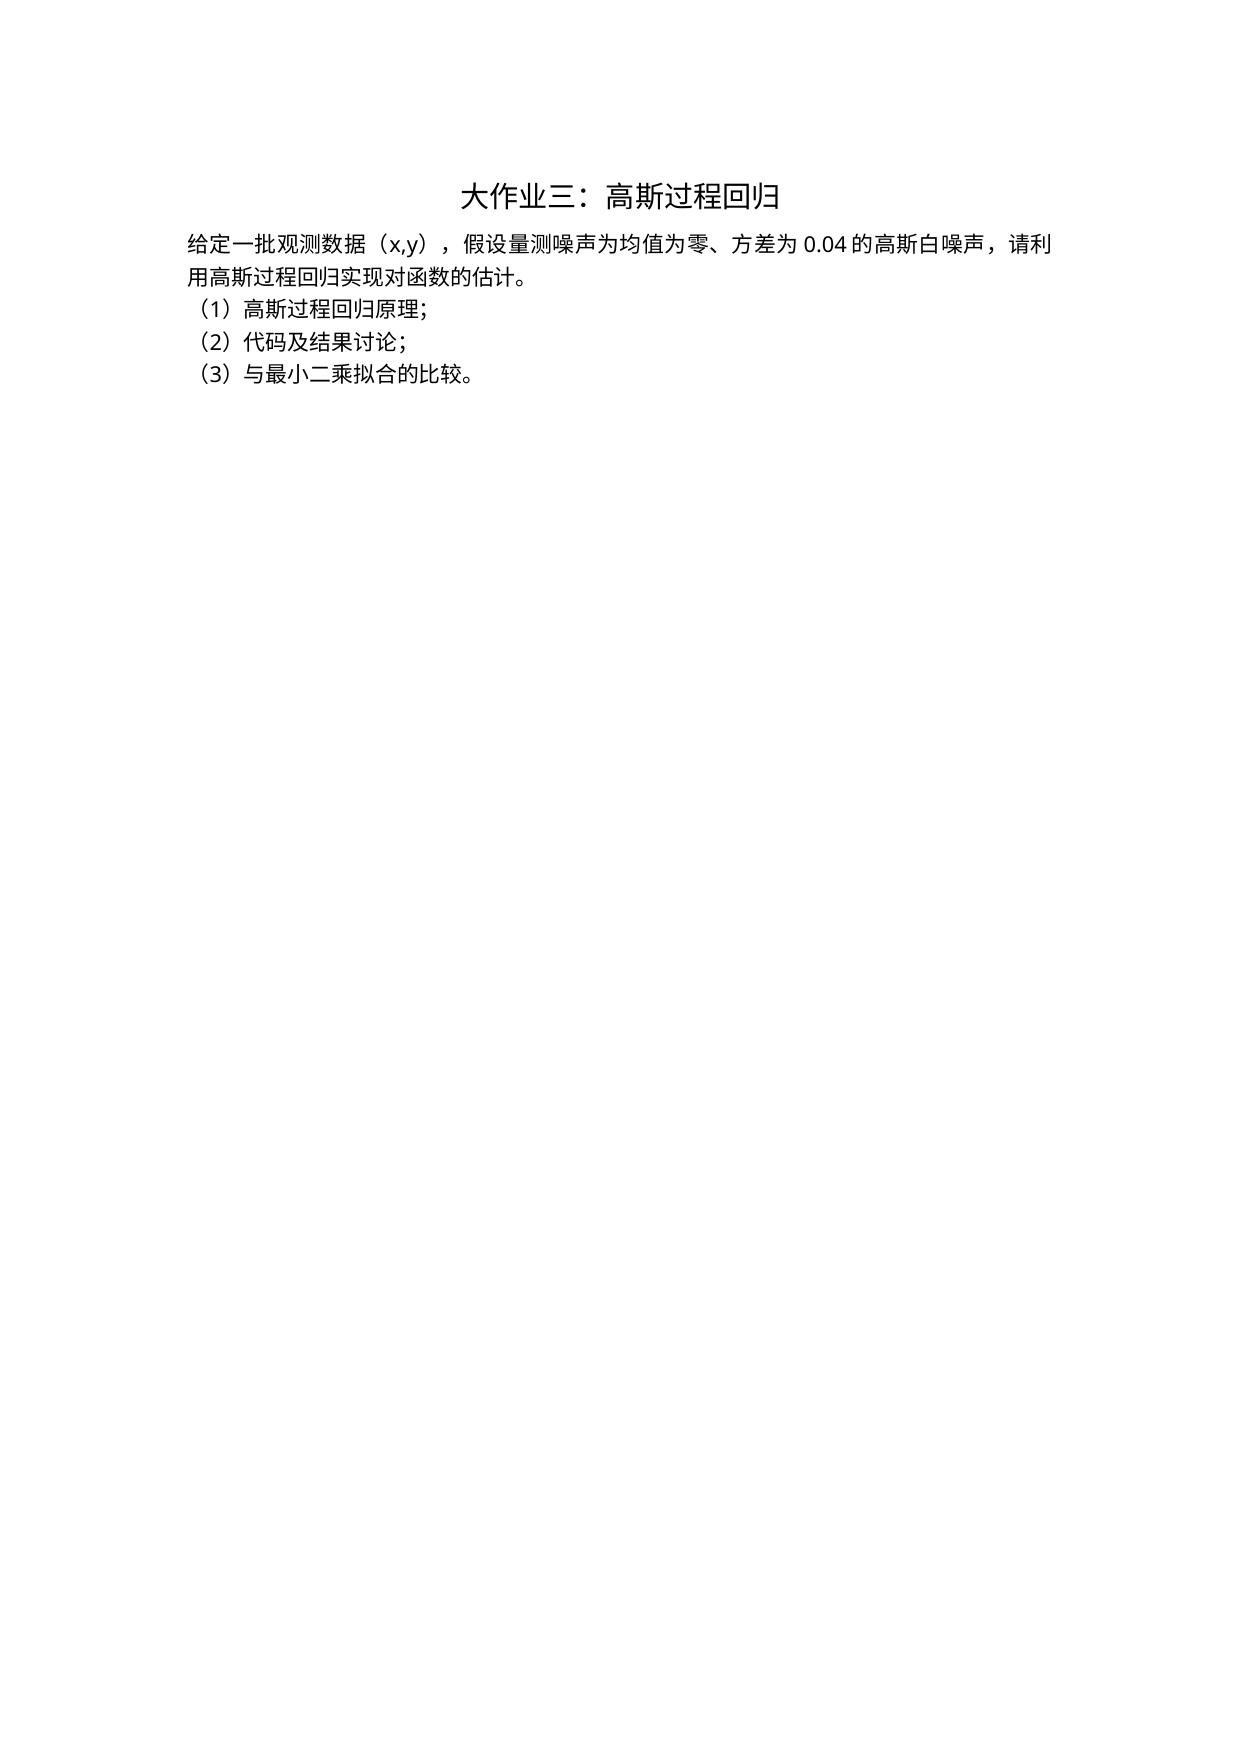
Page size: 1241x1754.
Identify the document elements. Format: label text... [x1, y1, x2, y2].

text （1）高斯过程回归原理； [187, 292, 1053, 324]
text （3）与最小二乘拟合的比较。 [187, 357, 1053, 389]
text 给定一批观测数据（x,y），假设量测噪声为均值为零、方差为0.04的高斯白噪声，请利用高斯过程回归实现对函数的估计。 [187, 227, 1053, 292]
text （2）代码及结果讨论； [187, 324, 1053, 357]
text 大作业三：高斯过程回归 [187, 162, 1053, 227]
